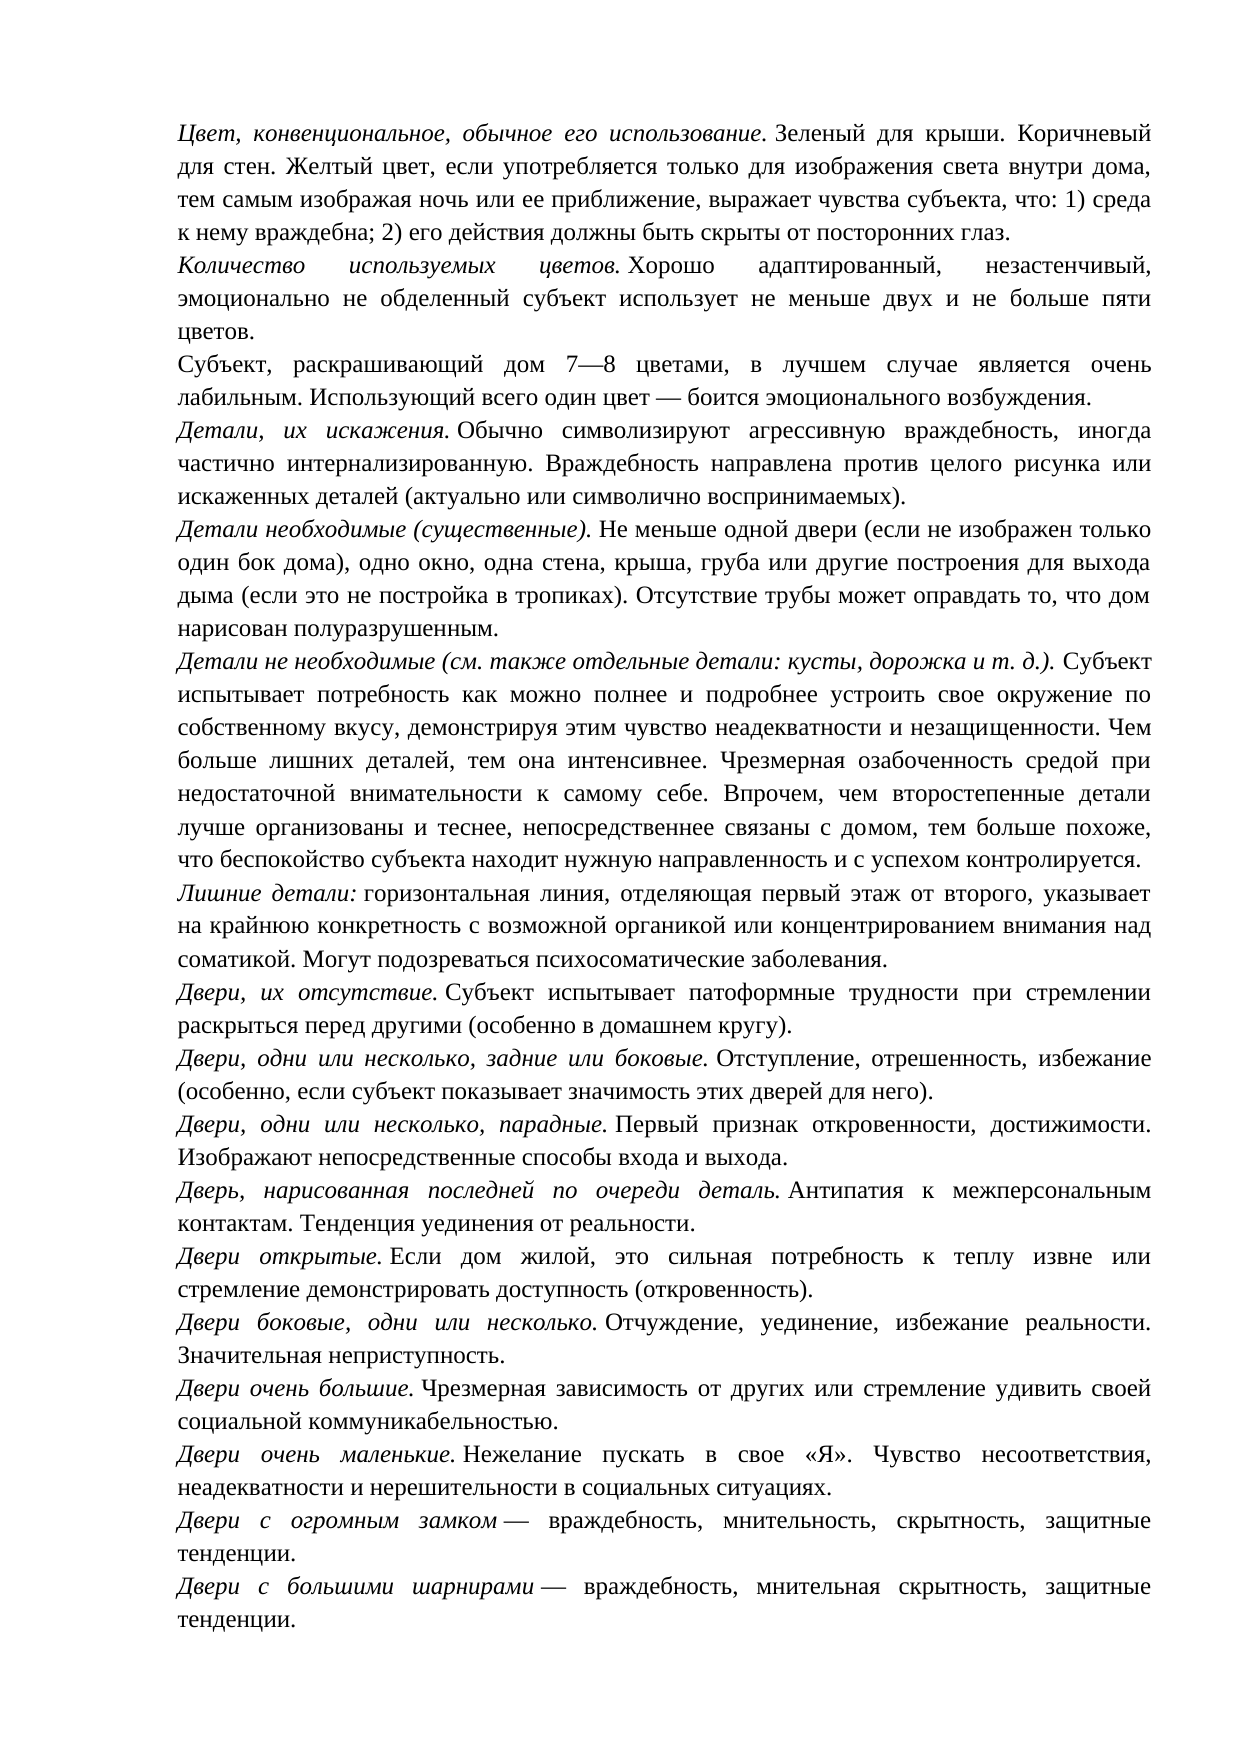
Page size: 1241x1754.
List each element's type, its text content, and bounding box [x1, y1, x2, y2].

text Двери боковые, одни или несколько. Отчуждение, уединение, избежание реальности. Значительная неприступность. [177, 1307, 1152, 1369]
text Цвет, конвенциональное, обычное его использование. Зеленый для крыши. Коричневый для стен. Желтый цвет, если употребляется только для изображения света внутри дома, тем самым изображая ночь или ее приближение, выражает чувства субъекта, что: 1) среда к нему враждебна; 2) его действия должны быть скрыты от посторонних глаз. [177, 118, 1152, 246]
text Количество используемых цветов. Хорошо адаптированный, незастенчивый, эмоционально не обделенный субъект использует не меньше двух и не больше пяти цветов. [177, 250, 1152, 345]
text Двери, одни или несколько, парадные. Первый признак откровенности, достижимости. Изображают непосредственные способы входа и выхода. [177, 1109, 1152, 1171]
text Субъект, раскрашивающий дом 7—8 цветами, в лучшем случае является очень лабильным. Использующий всего один цвет — боится эмоционального возбуждения. [177, 349, 1152, 411]
text Лишние детали: горизонтальная линия, отделяющая первый этаж от второго, указывает на крайнюю конкретность с возможной органикой или концентрированием внимания над соматикой. Могут подозреваться психосоматические заболевания. [177, 878, 1152, 972]
text Двери очень большие. Чрезмерная зависимость от других или стремление удивить своей социальной коммуникабельностью. [177, 1373, 1152, 1435]
text Детали не необходимые (см. также отдельные детали: кусты, дорожка и т. д.). Субъект испытывает потребность как можно полнее и подробнее устроить свое окружение по собственному вкусу, демонстрируя этим чувство неадекватности и незащищенности. Чем больше лишних деталей, тем она интенсивнее. Чрезмерная озабоченность средой при недостаточной внимательности к самому себе. Впрочем, чем второстепенные детали лучше организованы и теснее, непосредственнее связаны с домом, тем больше похоже, что беспокойство субъекта находит нужную направленность и с успехом контролируется. [177, 646, 1152, 873]
text Дверь, нарисованная последней по очереди деталь. Антипатия к межперсональным контактам. Тенденция уединения от реальности. [177, 1175, 1152, 1237]
text Двери с огромным замком — враждебность, мнительность, скрытность, защитные тенденции. [177, 1505, 1152, 1567]
text Двери очень маленькие. Нежелание пускать в свое «Я». Чувство несоответствия, неадекватности и нерешительности в социальных ситуациях. [177, 1439, 1152, 1501]
text Двери, их отсутствие. Субъект испытывает патоформные трудности при стремлении раскрыться перед другими (особенно в домашнем кругу). [177, 977, 1152, 1038]
text Детали, их искажения. Обычно символизируют агрессивную враждебность, иногда частично интернализированную. Враждебность направлена против целого рисунка или искаженных деталей (актуально или символично воспринимаемых). [177, 415, 1152, 510]
text Двери с большими шарнирами — враждебность, мнительная скрытность, защитные тенденции. [177, 1571, 1152, 1633]
text Двери, одни или несколько, задние или боковые. Отступление, отрешенность, избежание (особенно, если субъект показывает значимость этих дверей для него). [177, 1043, 1152, 1104]
text Детали необходимые (существенные). Не меньше одной двери (если не изображен только один бок дома), одно окно, одна стена, крыша, груба или другие построения для выхода дыма (если это не постройка в тропиках). Отсутствие трубы может оправдать то, что дом нарисован полуразрушенным. [177, 514, 1152, 642]
text Двери открытые. Если дом жилой, это сильная потребность к теплу извне или стремление демонстрировать доступность (откровенность). [177, 1241, 1152, 1303]
